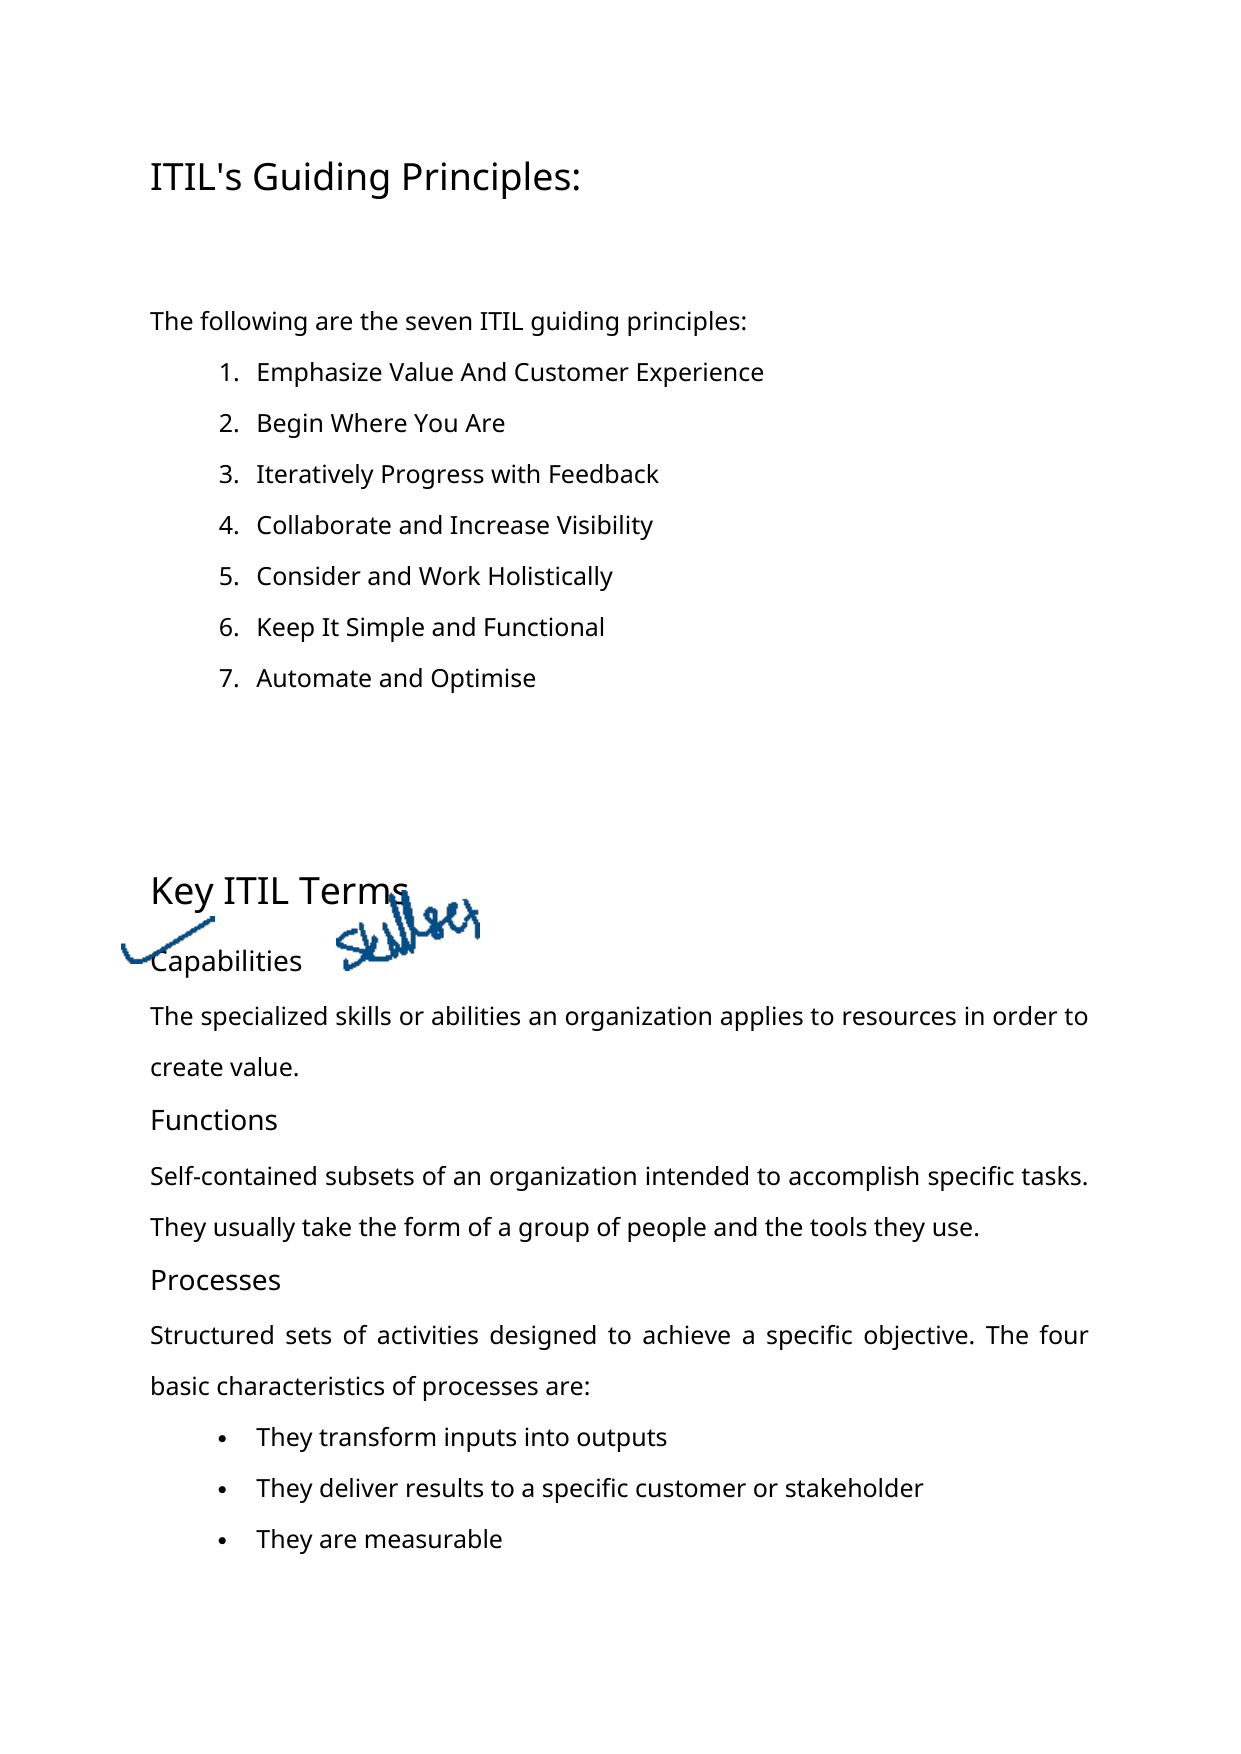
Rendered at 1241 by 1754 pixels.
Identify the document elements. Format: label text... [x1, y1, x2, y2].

picture [336, 890, 480, 971]
text The following are the seven ITIL guiding principles: [150, 303, 1090, 337]
list Collaborate and Increase Visibility [219, 507, 1090, 541]
picture [121, 916, 215, 964]
list Keep It Simple and Functional [219, 609, 1090, 643]
list They are measurable [219, 1522, 1090, 1556]
list They transform inputs into outputs [219, 1420, 1090, 1454]
list They deliver results to a specific customer or stakeholder [219, 1471, 1090, 1505]
text Self-contained subsets of an organization intended to accomplish specific tasks. They usually take the form of a group of people and the tools they use. [150, 1158, 1090, 1243]
text ITIL's Guiding Principles: [150, 150, 1090, 201]
list Consider and Work Holistically [219, 558, 1090, 592]
text Capabilities [150, 941, 1090, 979]
text Functions [150, 1101, 1090, 1139]
text Processes [150, 1260, 1090, 1299]
list Begin Where You Are [219, 405, 1090, 439]
text The specialized skills or abilities an organization applies to resources in order to create value. [150, 999, 1090, 1084]
list Automate and Optimise [219, 660, 1090, 694]
text Key ITIL Terms [150, 864, 1090, 916]
list Iteratively Progress with Feedback [219, 456, 1090, 490]
list Emphasize Value And Customer Experience [219, 354, 1090, 388]
text Structured sets of activities designed to achieve a specific objective. The four basic characteristics of processes are: [150, 1318, 1090, 1403]
